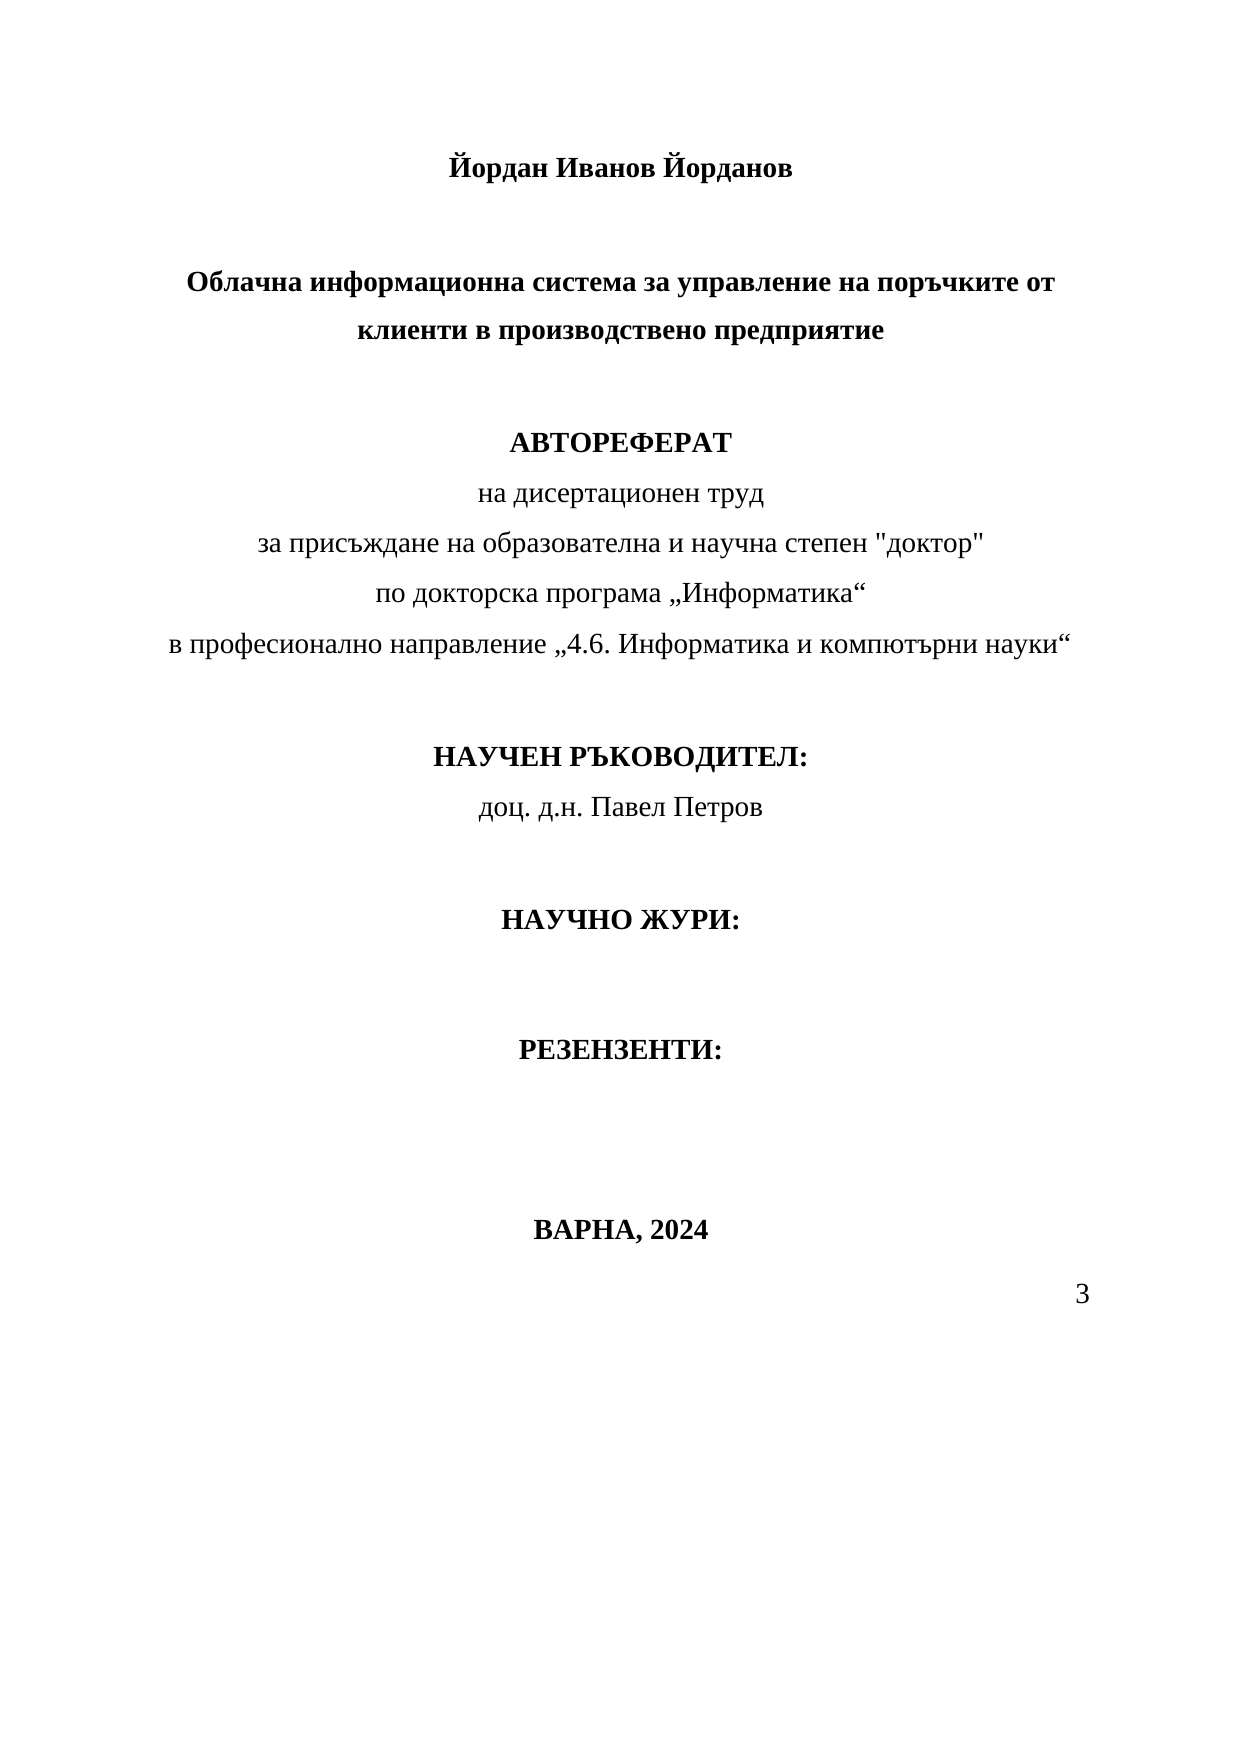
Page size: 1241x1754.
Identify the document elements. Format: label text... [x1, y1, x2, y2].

text АВТОРЕФЕРАТ [150, 425, 1092, 459]
text ВАРНА, 2024 [150, 1212, 1092, 1246]
text НАУЧНО ЖУРИ: [150, 902, 1092, 936]
text по докторска програма „Информатика“ [150, 576, 1092, 609]
text НАУЧЕН РЪКОВОДИТЕЛ: [150, 739, 1092, 773]
text доц. д.н. Павел Петров [150, 789, 1092, 823]
text за присъждане на образователна и научна степен "доктор" [150, 525, 1092, 559]
text на дисертационен труд [150, 475, 1092, 508]
text Облачна информационна система за управление на поръчките от клиенти в производствено предприятие [152, 264, 1089, 346]
text в професионално направление „4.6. Информатика и компютърни науки“ [150, 626, 1089, 659]
text 3 [150, 1276, 1089, 1309]
text Йордан Иванов Йорданов [150, 150, 1092, 183]
text РЕЗЕНЗЕНТИ: [150, 1032, 1092, 1066]
